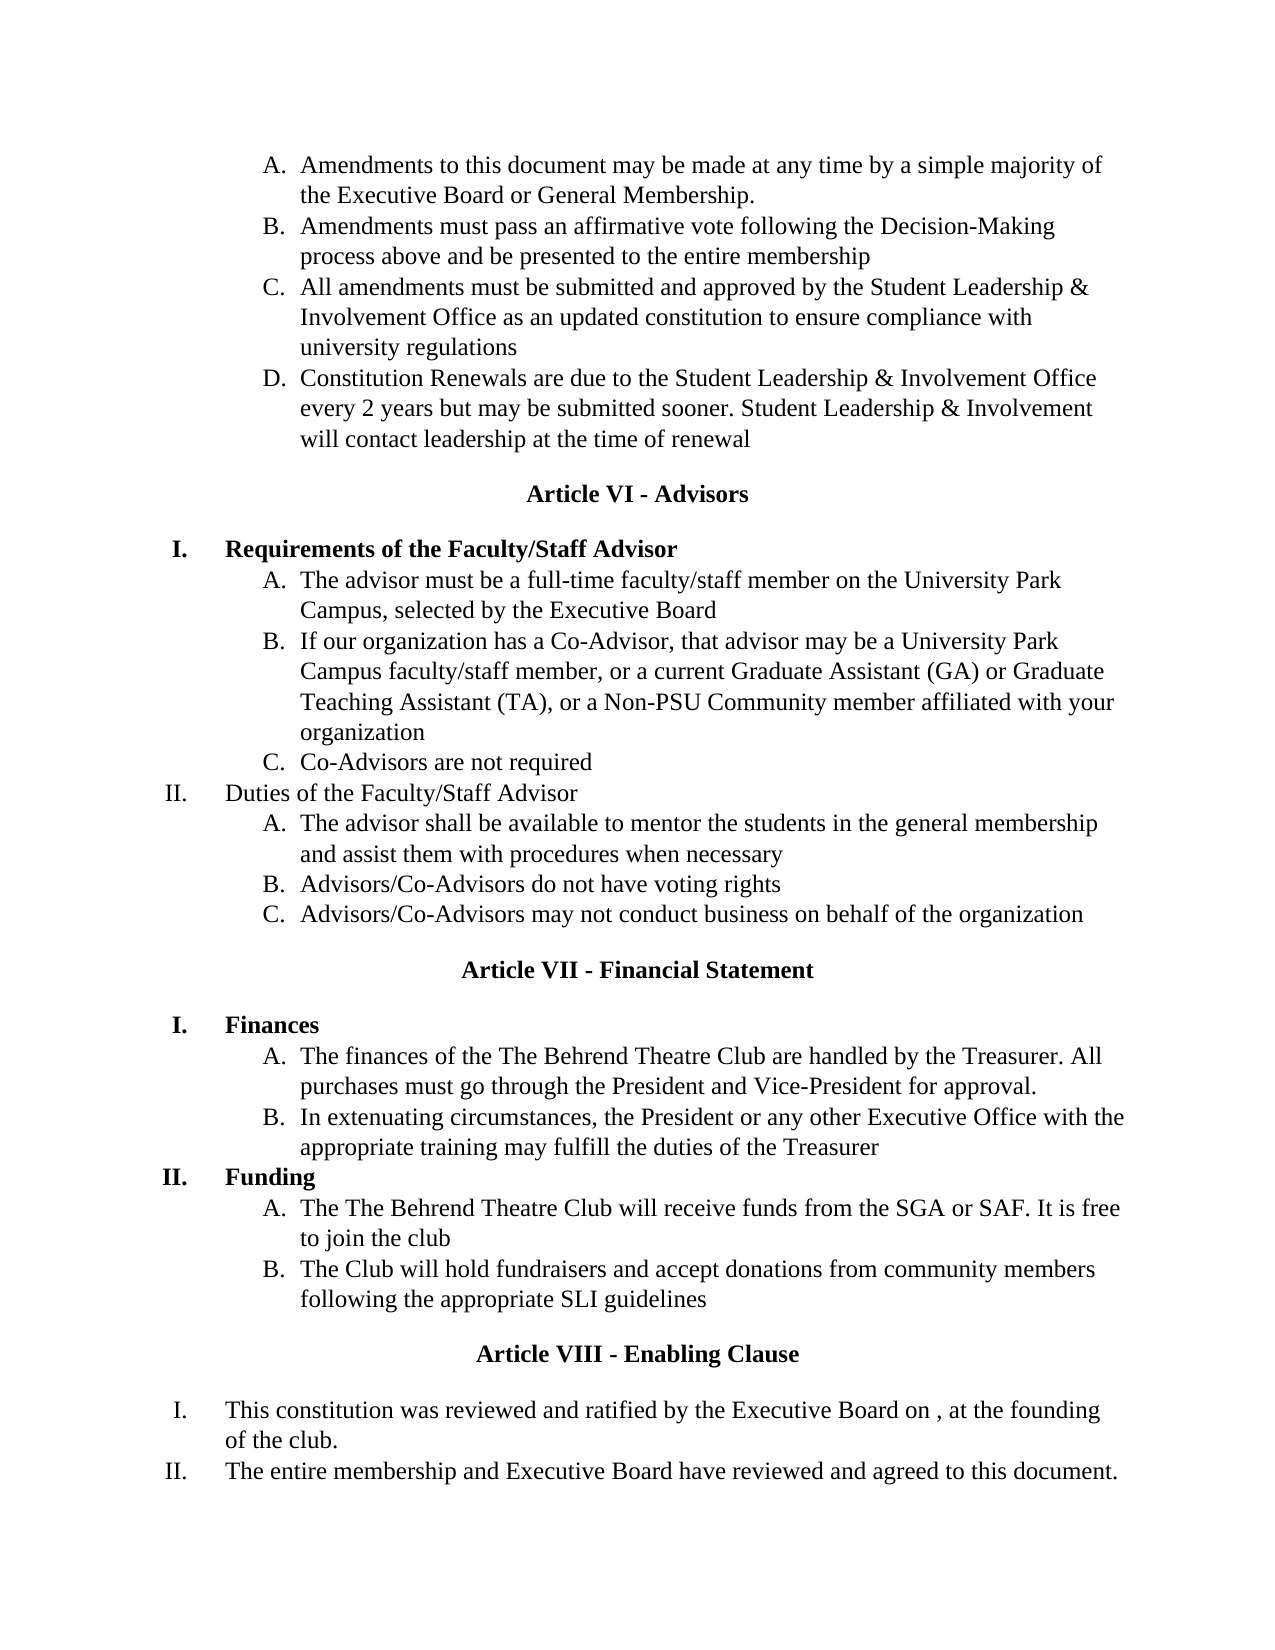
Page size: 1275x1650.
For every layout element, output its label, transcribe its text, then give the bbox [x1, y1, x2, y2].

list In extenuating circumstances, the President or any other Executive Office with the appropriate training may fulfill the duties of the Treasurer [262, 1102, 1125, 1161]
list All amendments must be submitted and approved by the Student Leadership & Involvement Office as an updated constitution to ensure compliance with university regulations [262, 272, 1125, 361]
list Finances [187, 1010, 1125, 1039]
list The advisor must be a full-time faculty/staff member on the University Park Campus, selected by the Executive Board [262, 565, 1125, 624]
text Article VII - Financial Statement [150, 955, 1125, 984]
list Amendments to this document may be made at any time by a simple majority of the Executive Board or General Membership. [262, 150, 1125, 209]
list Duties of the Faculty/Staff Advisor [187, 778, 1125, 807]
list Amendments must pass an affirmative vote following the Decision-Making process above and be presented to the entire membership [262, 211, 1125, 270]
list The advisor shall be available to mentor the students in the general membership and assist them with procedures when necessary [262, 808, 1125, 867]
list Requirements of the Faculty/Staff Advisor [187, 534, 1125, 563]
list The entire membership and Executive Board have reviewed and agreed to this document. [187, 1456, 1125, 1484]
list Co-Advisors are not required [262, 747, 1125, 776]
list Funding [187, 1162, 1125, 1191]
list Advisors/Co-Advisors do not have voting rights [262, 869, 1125, 898]
list The finances of the The Behrend Theatre Club are handled by the Treasurer. All purchases must go through the President and Vice-President for approval. [262, 1041, 1125, 1100]
list The Club will hold fundraisers and accept donations from community members following the appropriate SLI guidelines [262, 1254, 1125, 1313]
text Article VI - Advisors [150, 479, 1125, 508]
list The The Behrend Theatre Club will receive funds from the SGA or SAF. It is free to join the club [262, 1193, 1125, 1252]
list Advisors/Co-Advisors may not conduct business on behalf of the organization [262, 899, 1125, 928]
list This constitution was reviewed and ratified by the Executive Board on , at the founding of the club. [187, 1395, 1125, 1454]
list Constitution Renewals are due to the Student Leadership & Involvement Office every 2 years but may be submitted sooner. Student Leadership & Involvement will contact leadership at the time of renewal [262, 363, 1125, 452]
list If our organization has a Co-Advisor, that advisor may be a University Park Campus faculty/staff member, or a current Graduate Assistant (GA) or Graduate Teaching Assistant (TA), or a Non-PSU Community member affiliated with your organization [262, 626, 1125, 746]
text Article VIII - Enabling Clause [150, 1339, 1125, 1368]
